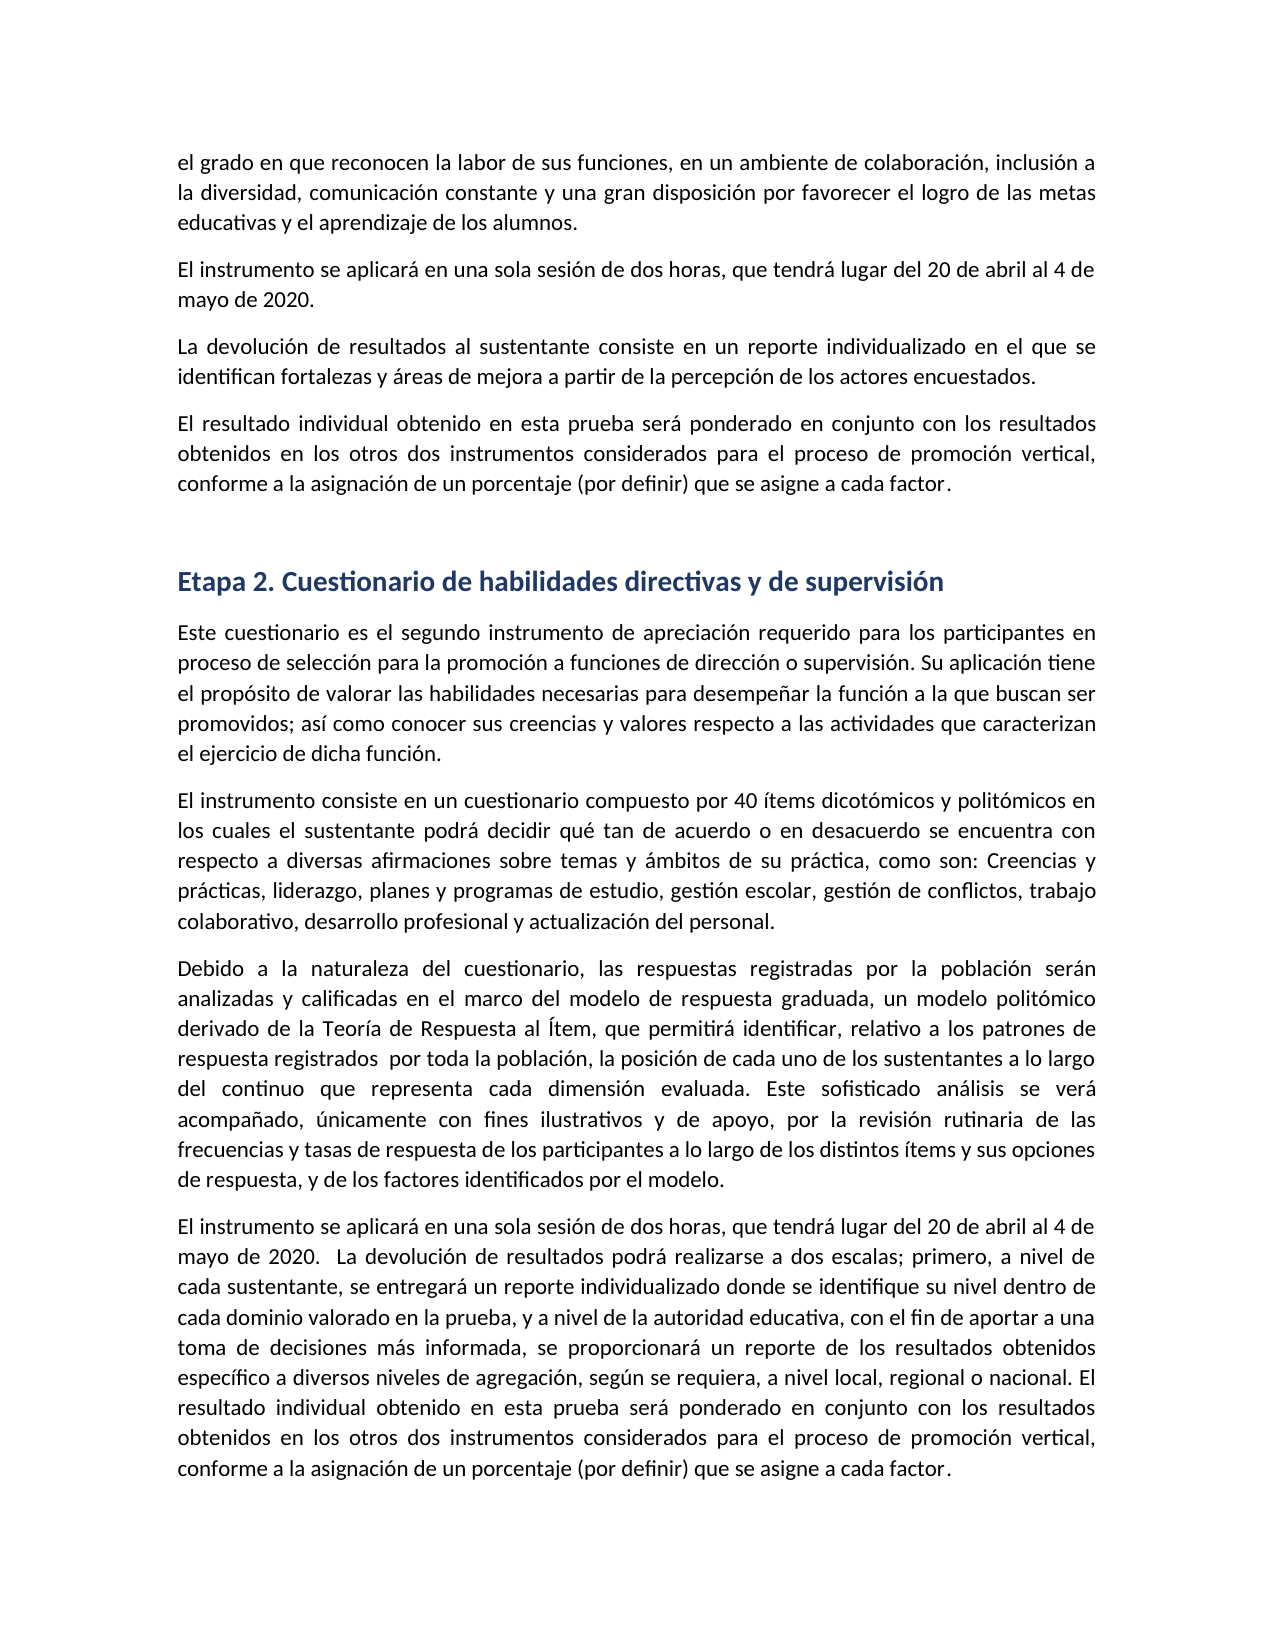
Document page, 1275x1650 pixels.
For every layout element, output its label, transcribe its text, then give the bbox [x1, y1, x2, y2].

text El instrumento se aplicará en una sola sesión de dos horas, que tendrá lugar del 20 de abril al 4 de mayo de 2020. La devolución de resultados podrá realizarse a dos escalas; primero, a nivel de cada sustentante, se entregará un reporte individualizado donde se identifique su nivel dentro de cada dominio valorado en la prueba, y a nivel de la autoridad educativa, con el fin de aportar a una toma de decisiones más informada, se proporcionará un reporte de los resultados obtenidos específico a diversos niveles de agregación, según se requiera, a nivel local, regional o nacional. El resultado individual obtenido en esta prueba será ponderado en conjunto con los resultados obtenidos en los otros dos instrumentos considerados para el proceso de promoción vertical, conforme a la asignación de un porcentaje (por definir) que se asigne a cada factor. [177, 1212, 1098, 1482]
text El resultado individual obtenido en esta prueba será ponderado en conjunto con los resultados obtenidos en los otros dos instrumentos considerados para el proceso de promoción vertical, conforme a la asignación de un porcentaje (por definir) que se asigne a cada factor. [177, 409, 1098, 497]
text El instrumento se aplicará en una sola sesión de dos horas, que tendrá lugar del 20 de abril al 4 de mayo de 2020. [177, 255, 1098, 313]
text Debido a la naturaleza del cuestionario, las respuestas registradas por la población serán analizadas y calificadas en el marco del modelo de respuesta graduada, un modelo politómico derivado de la Teoría de Respuesta al Ítem, que permitirá identificar, relativo a los patrones de respuesta registrados por toda la población, la posición de cada uno de los sustentantes a lo largo del continuo que representa cada dimensión evaluada. Este sofisticado análisis se verá acompañado, únicamente con fines ilustrativos y de apoyo, por la revisión rutinaria de las frecuencias y tasas de respuesta de los participantes a lo largo de los distintos ítems y sus opciones de respuesta, y de los factores identificados por el modelo. [177, 954, 1098, 1193]
text La devolución de resultados al sustentante consiste en un reporte individualizado en el que se identifican fortalezas y áreas de mejora a partir de la percepción de los actores encuestados. [177, 332, 1098, 390]
text Etapa 2. Cuestionario de habilidades directivas y de supervisión [177, 563, 1098, 599]
text Este cuestionario es el segundo instrumento de apreciación requerido para los participantes en proceso de selección para la promoción a funciones de dirección o supervisión. Su aplicación tiene el propósito de valorar las habilidades necesarias para desempeñar la función a la que buscan ser promovidos; así como conocer sus creencias y valores respecto a las actividades que caracterizan el ejercicio de dicha función. [177, 618, 1098, 767]
text El instrumento consiste en un cuestionario compuesto por 40 ítems dicotómicos y politómicos en los cuales el sustentante podrá decidir qué tan de acuerdo o en desacuerdo se encuentra con respecto a diversas afirmaciones sobre temas y ámbitos de su práctica, como son: Creencias y prácticas, liderazgo, planes y programas de estudio, gestión escolar, gestión de conflictos, trabajo colaborativo, desarrollo profesional y actualización del personal. [177, 786, 1098, 935]
